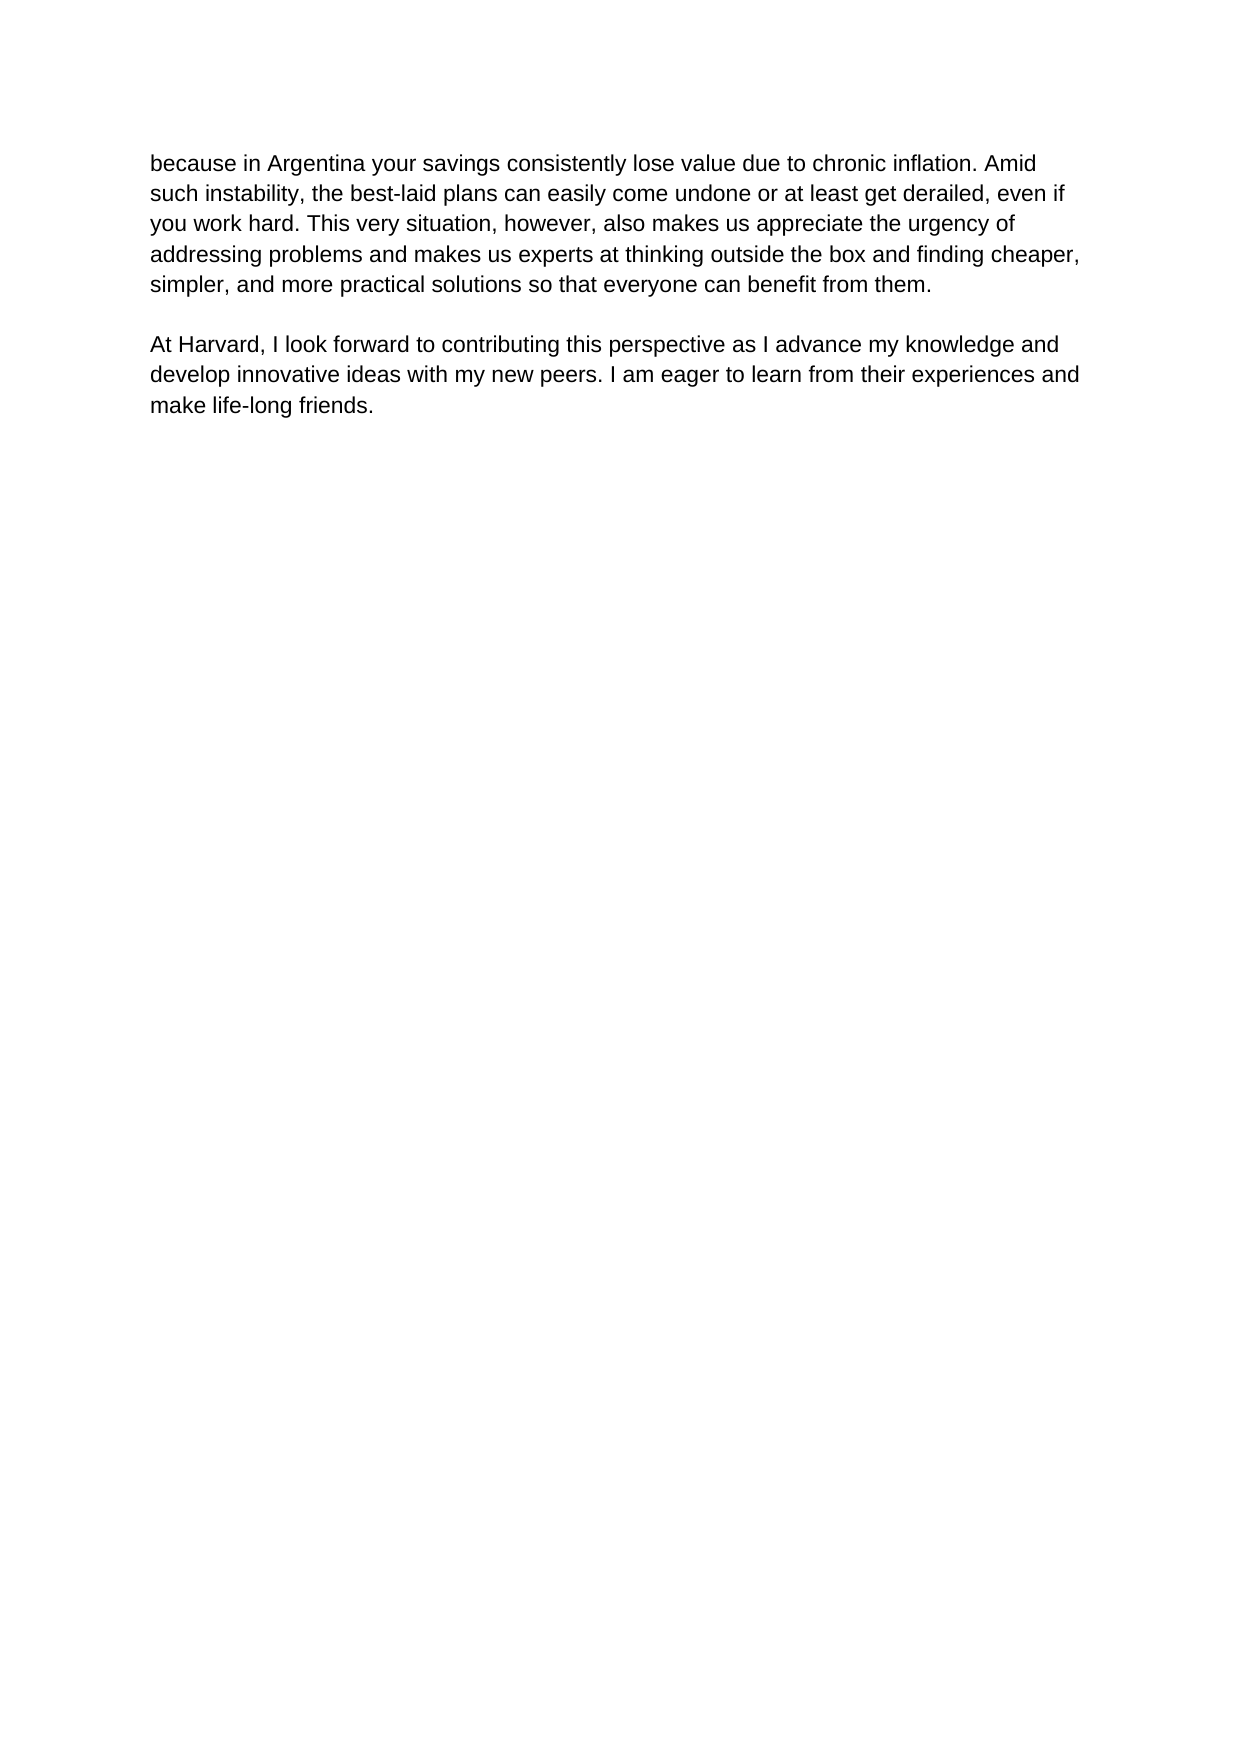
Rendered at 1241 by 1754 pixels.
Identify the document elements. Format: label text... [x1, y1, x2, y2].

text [150, 150, 1090, 297]
text At Harvard, I look forward to contributing this perspective as I advance my knowledge and develop innovative ideas with my new peers. I am eager to learn from their experiences and make life-long friends. [150, 331, 1090, 418]
